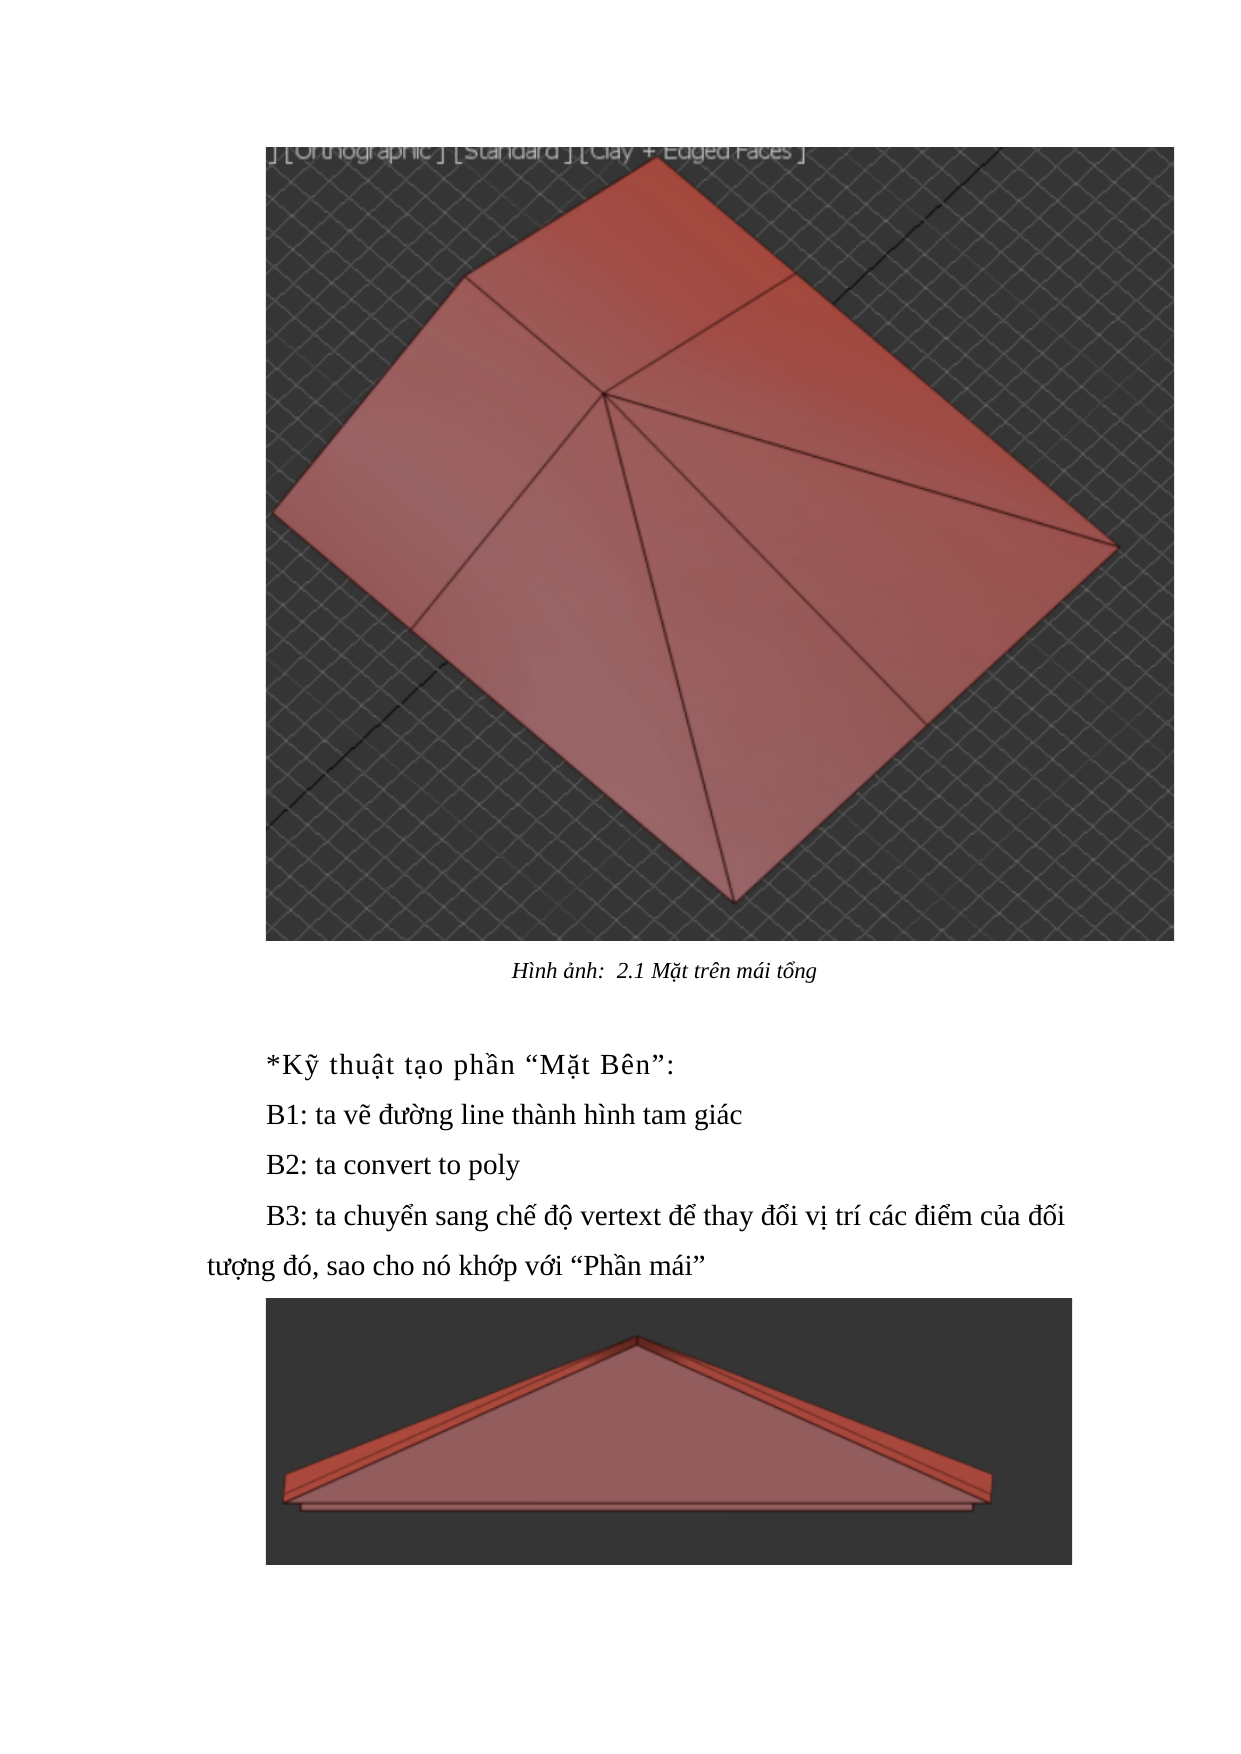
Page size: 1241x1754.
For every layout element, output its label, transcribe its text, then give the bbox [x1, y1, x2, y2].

text B2: ta convert to poly [207, 1147, 1122, 1181]
text B1: ta vẽ đường line thành hình tam giác [207, 1097, 1122, 1131]
picture [265, 1298, 1073, 1565]
subtitle Mặt trên mái tổng [207, 957, 1122, 983]
subtitle *Kỹ thuật tạo phần “Mặt Bên”: [207, 1047, 1122, 1080]
picture [265, 147, 1175, 941]
text B3: ta chuyển sang chế độ vertext để thay đổi vị trí các điểm của đối tượng đó, sao cho nó khớp với “Phần mái” [207, 1198, 1122, 1282]
